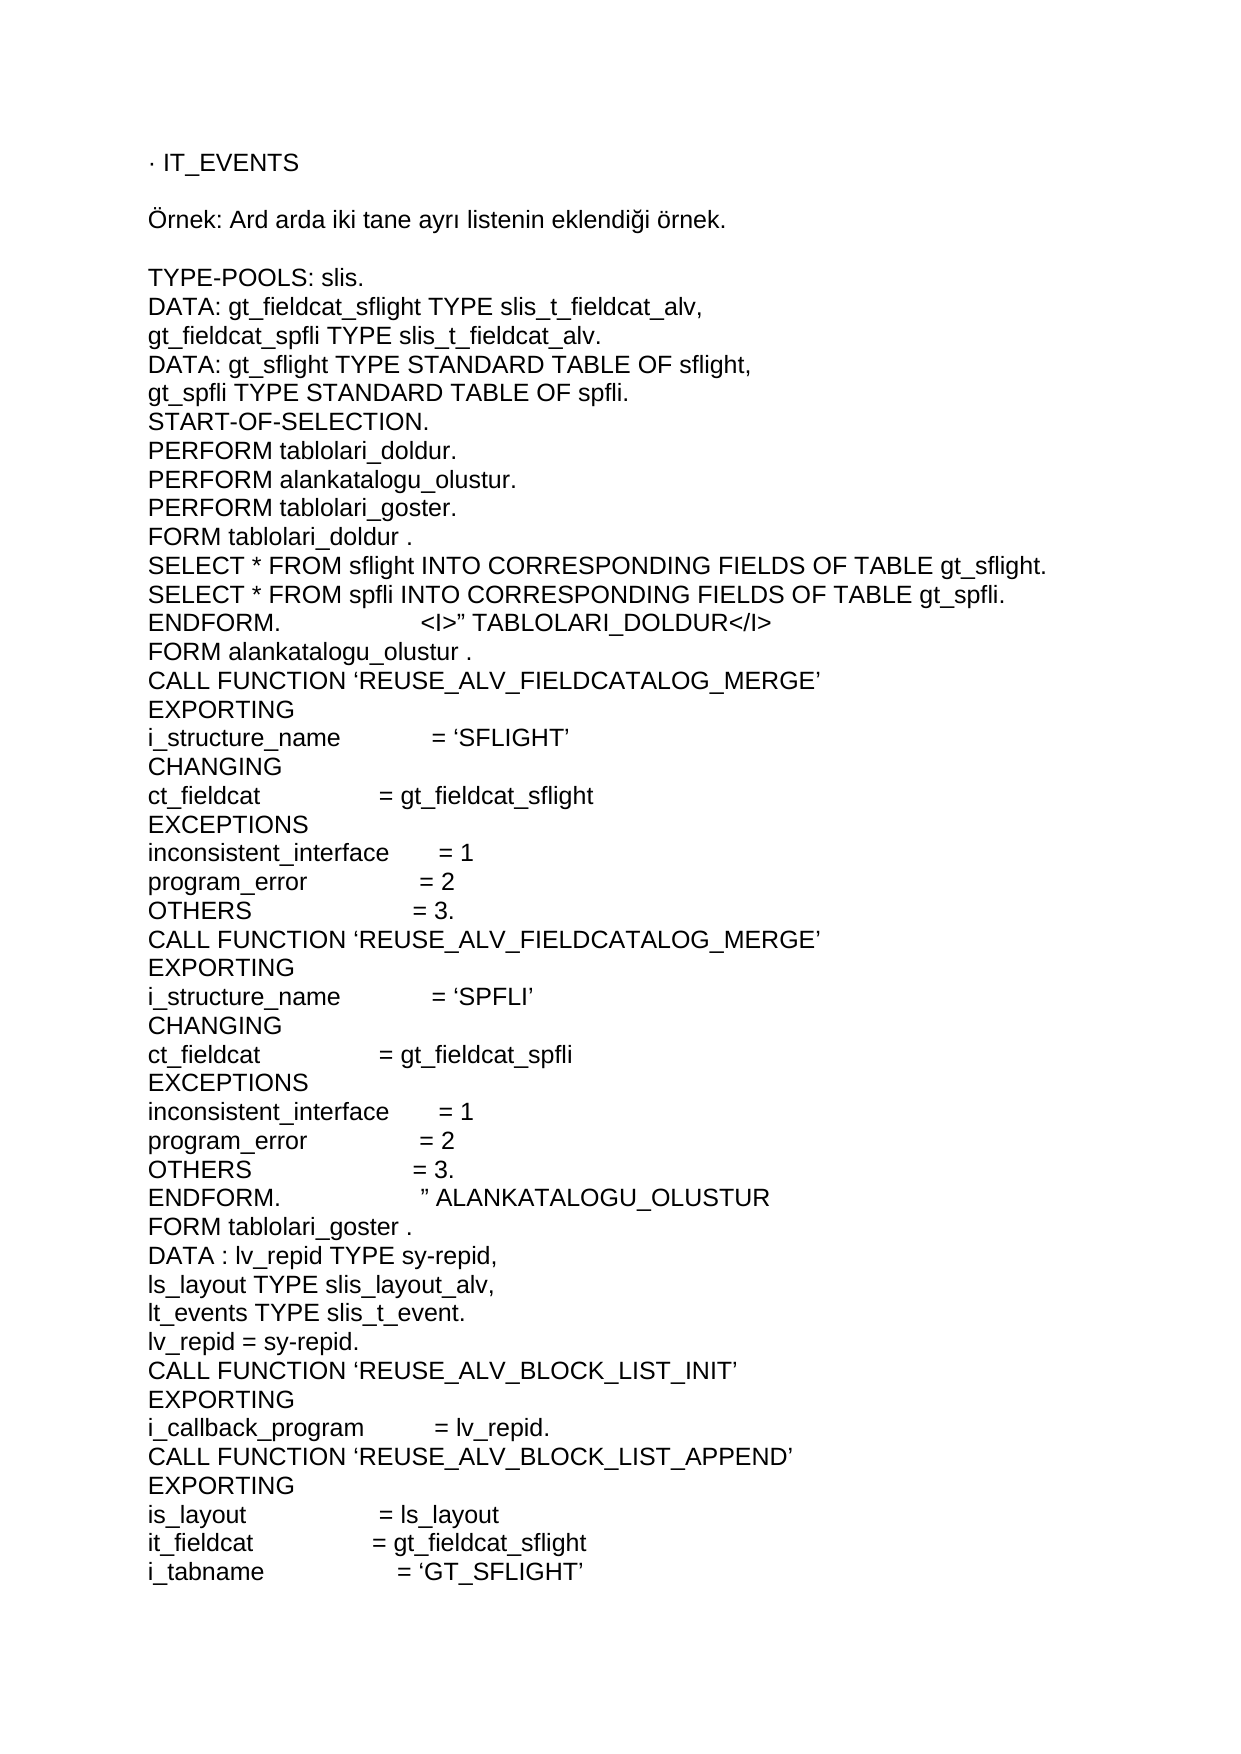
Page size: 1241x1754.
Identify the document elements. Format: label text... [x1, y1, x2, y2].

text · IT_EVENTS [148, 148, 1093, 176]
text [148, 263, 1093, 1586]
text Örnek: Ard arda iki tane ayrı listenin eklendiği örnek. [148, 206, 1093, 234]
